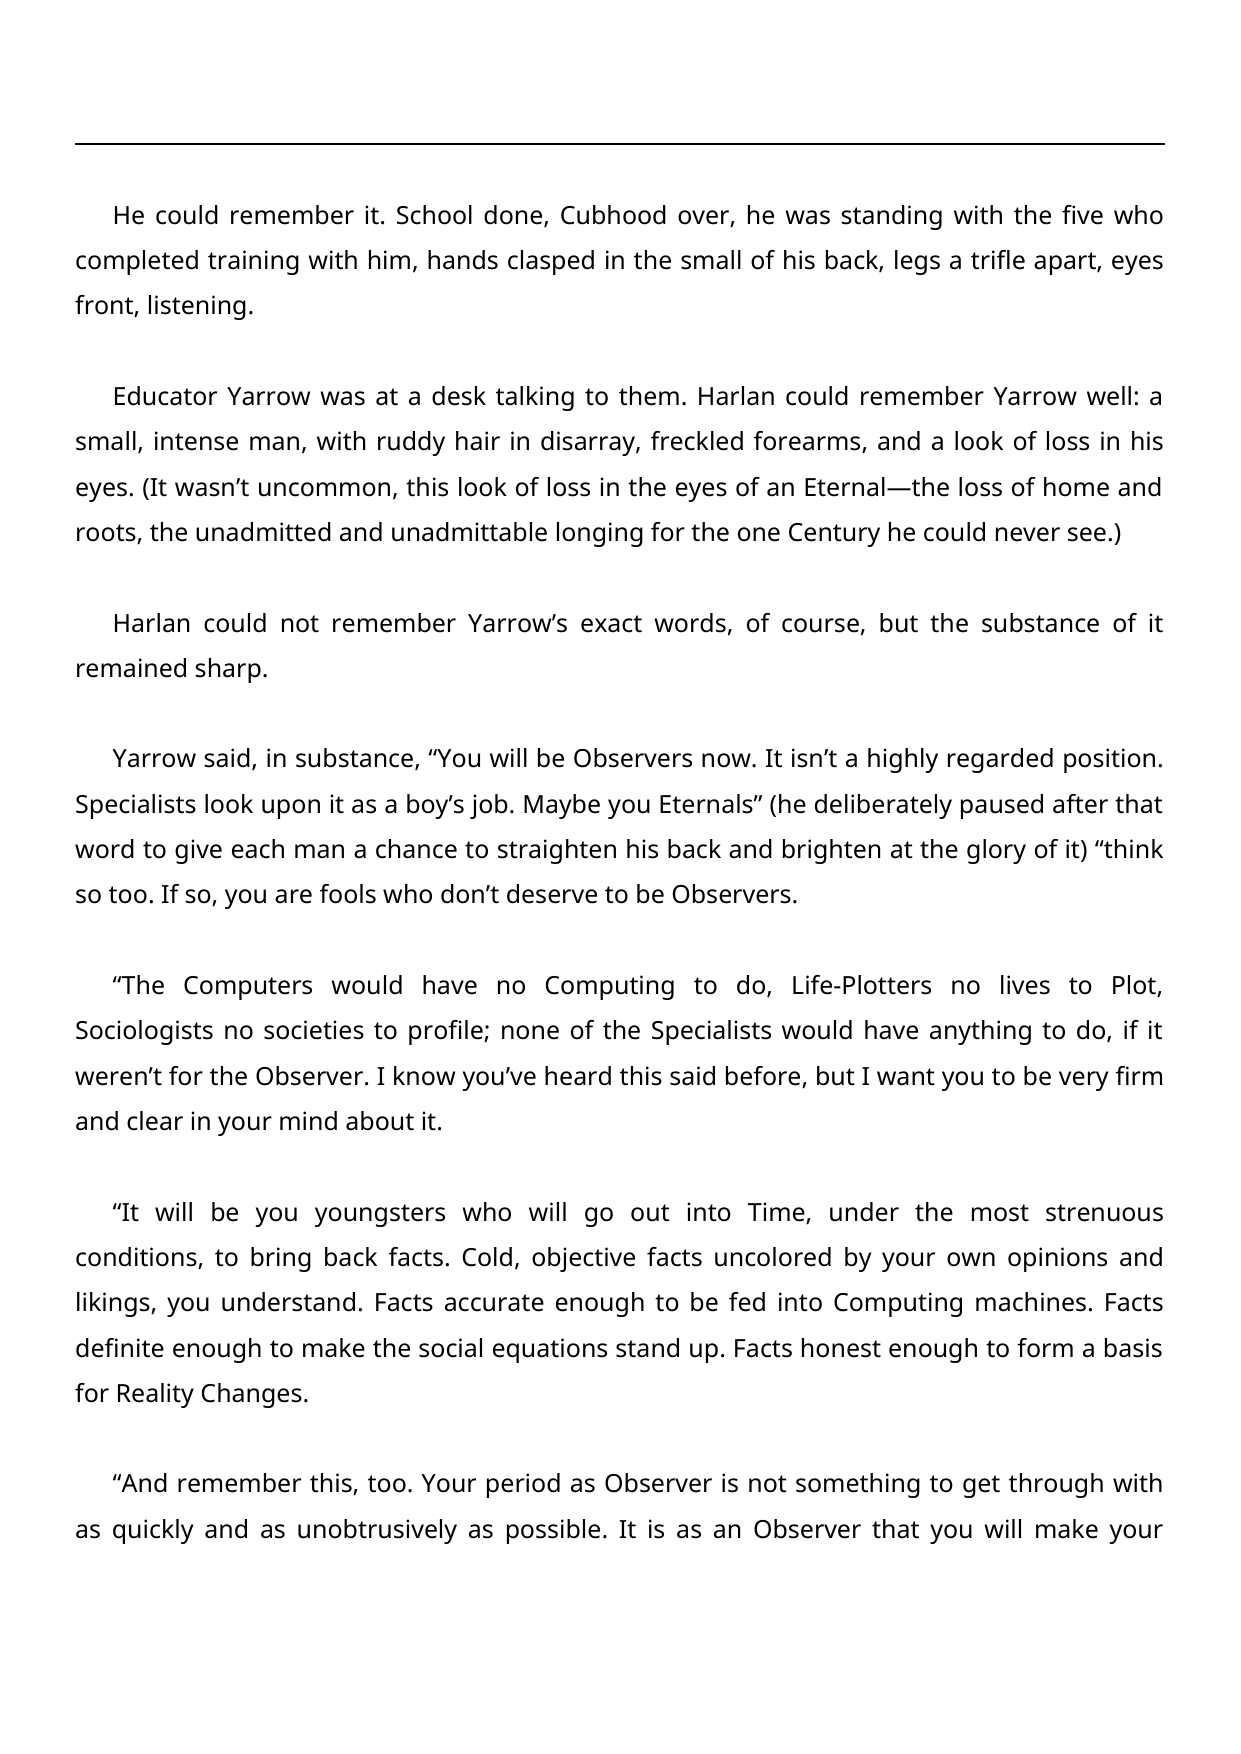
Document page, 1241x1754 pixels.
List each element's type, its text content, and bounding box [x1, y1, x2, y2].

text Harlan could not remember Yarrow’s exact words, of course, but the substance of it remained sharp. [75, 599, 1165, 690]
text Educator Yarrow was at a desk talking to them. Harlan could remember Yarrow well: a small, intense man, with ruddy hair in disarray, freckled forearms, and a look of loss in his eyes. (It wasn’t uncommon, this look of loss in the eyes of an Eternal—the loss of home and roots, the unadmitted and unadmittable longing for the one Century he could never see.) [75, 373, 1165, 554]
text “The Computers would have no Computing to do, Life-Plotters no lives to Plot, Sociologists no societies to profile; none of the Specialists would have anything to do, if it weren’t for the Observer. I know you’ve heard this said before, but I want you to be very firm and clear in your mind about it. [75, 962, 1165, 1143]
text Yarrow said, in substance, “You will be Observers now. It isn’t a highly regarded position. Specialists look upon it as a boy’s job. Maybe you Eternals” (he deliberately paused after that word to give each man a chance to straighten his back and brighten at the glory of it) “think so too. If so, you are fools who don’t deserve to be Observers. [75, 736, 1165, 917]
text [75, 1461, 1165, 1551]
text He could remember it. School done, Cubhood over, he was standing with the five who completed training with him, hands clasped in the small of his back, legs a trifle apart, eyes front, listening. [75, 192, 1165, 328]
text “It will be you youngsters who will go out into Time, under the most strenuous conditions, to bring back facts. Cold, objective facts uncolored by your own opinions and likings, you understand. Facts accurate enough to be fed into Computing machines. Facts definite enough to make the social equations stand up. Facts honest enough to form a basis for Reality Changes. [75, 1189, 1165, 1415]
